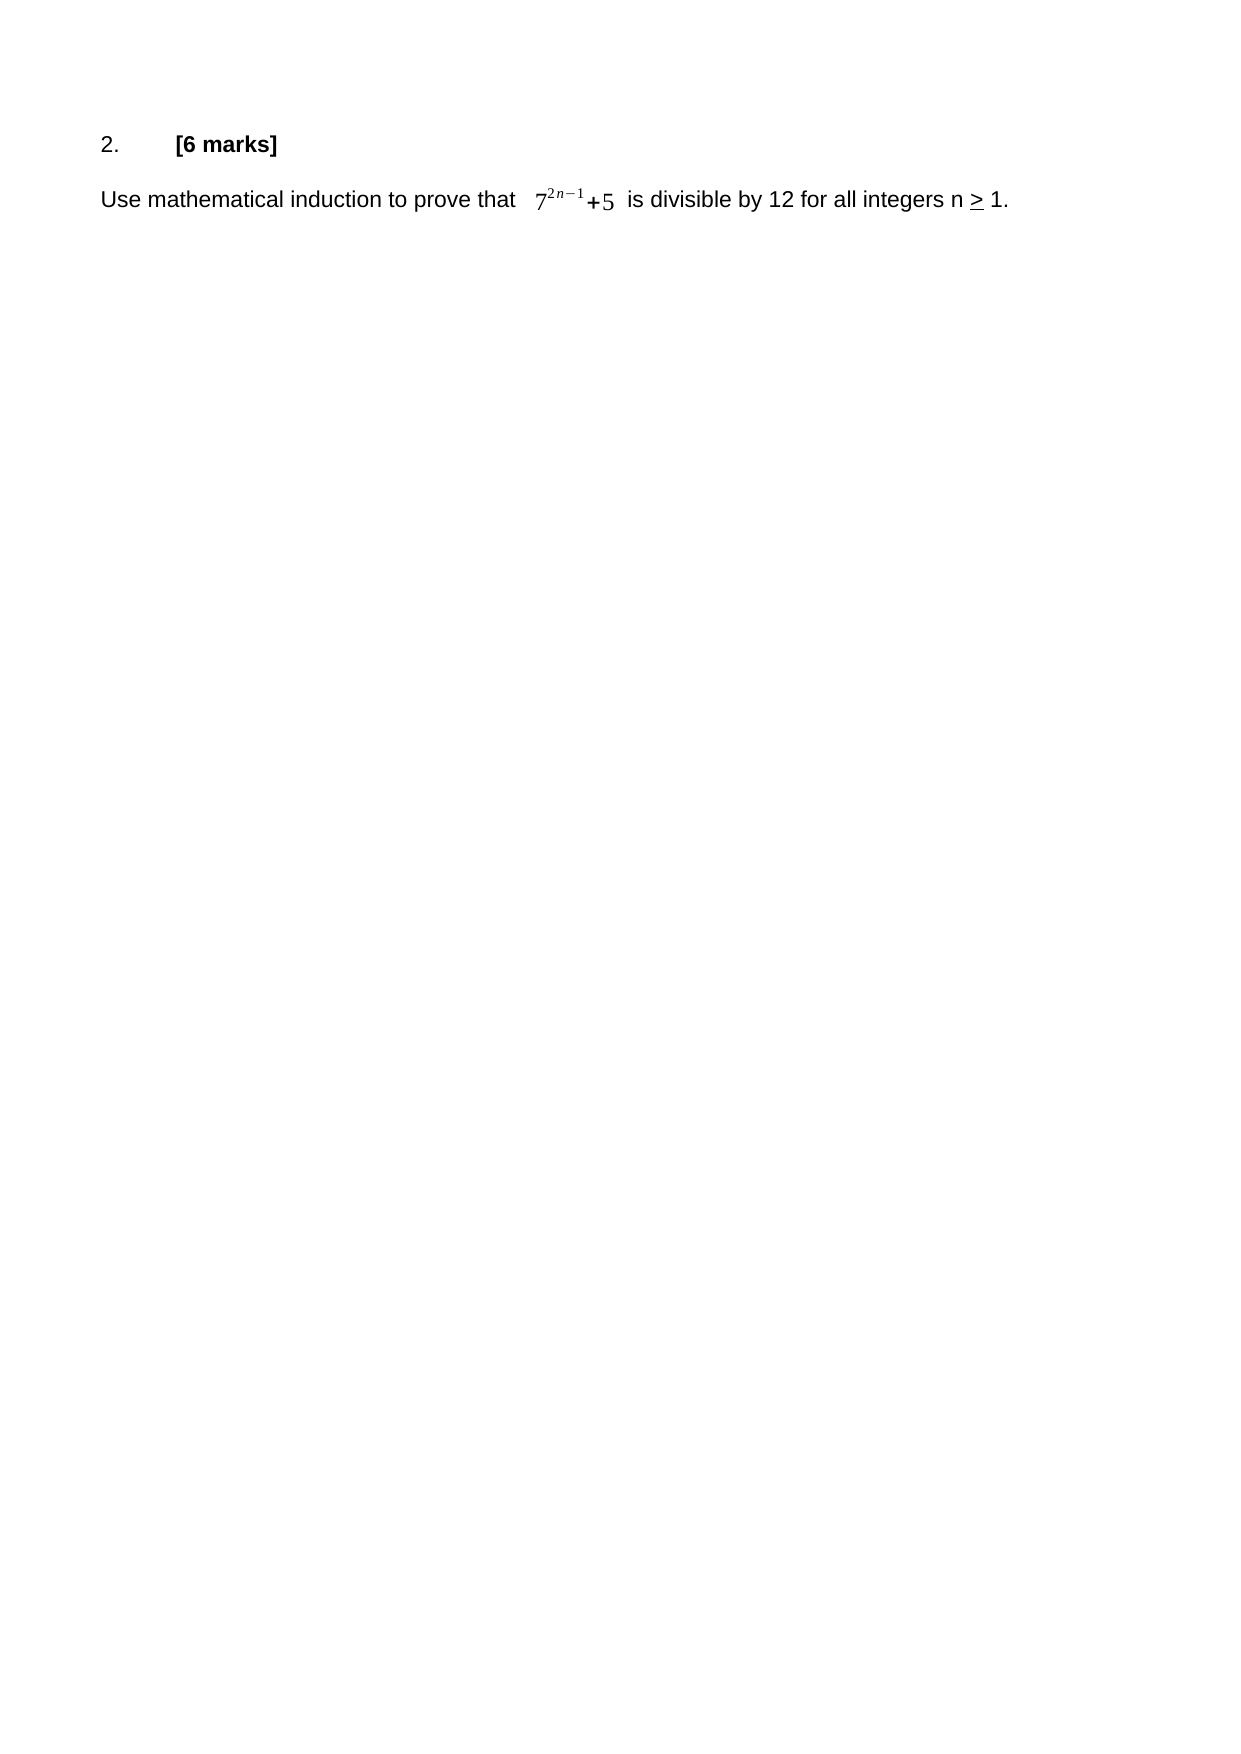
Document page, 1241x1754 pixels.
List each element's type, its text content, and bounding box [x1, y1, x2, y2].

text Use mathematical induction to prove that is divisible by 12 for all integers n > 1. [100, 184, 1140, 215]
text 2. [6 marks] [100, 131, 1140, 158]
